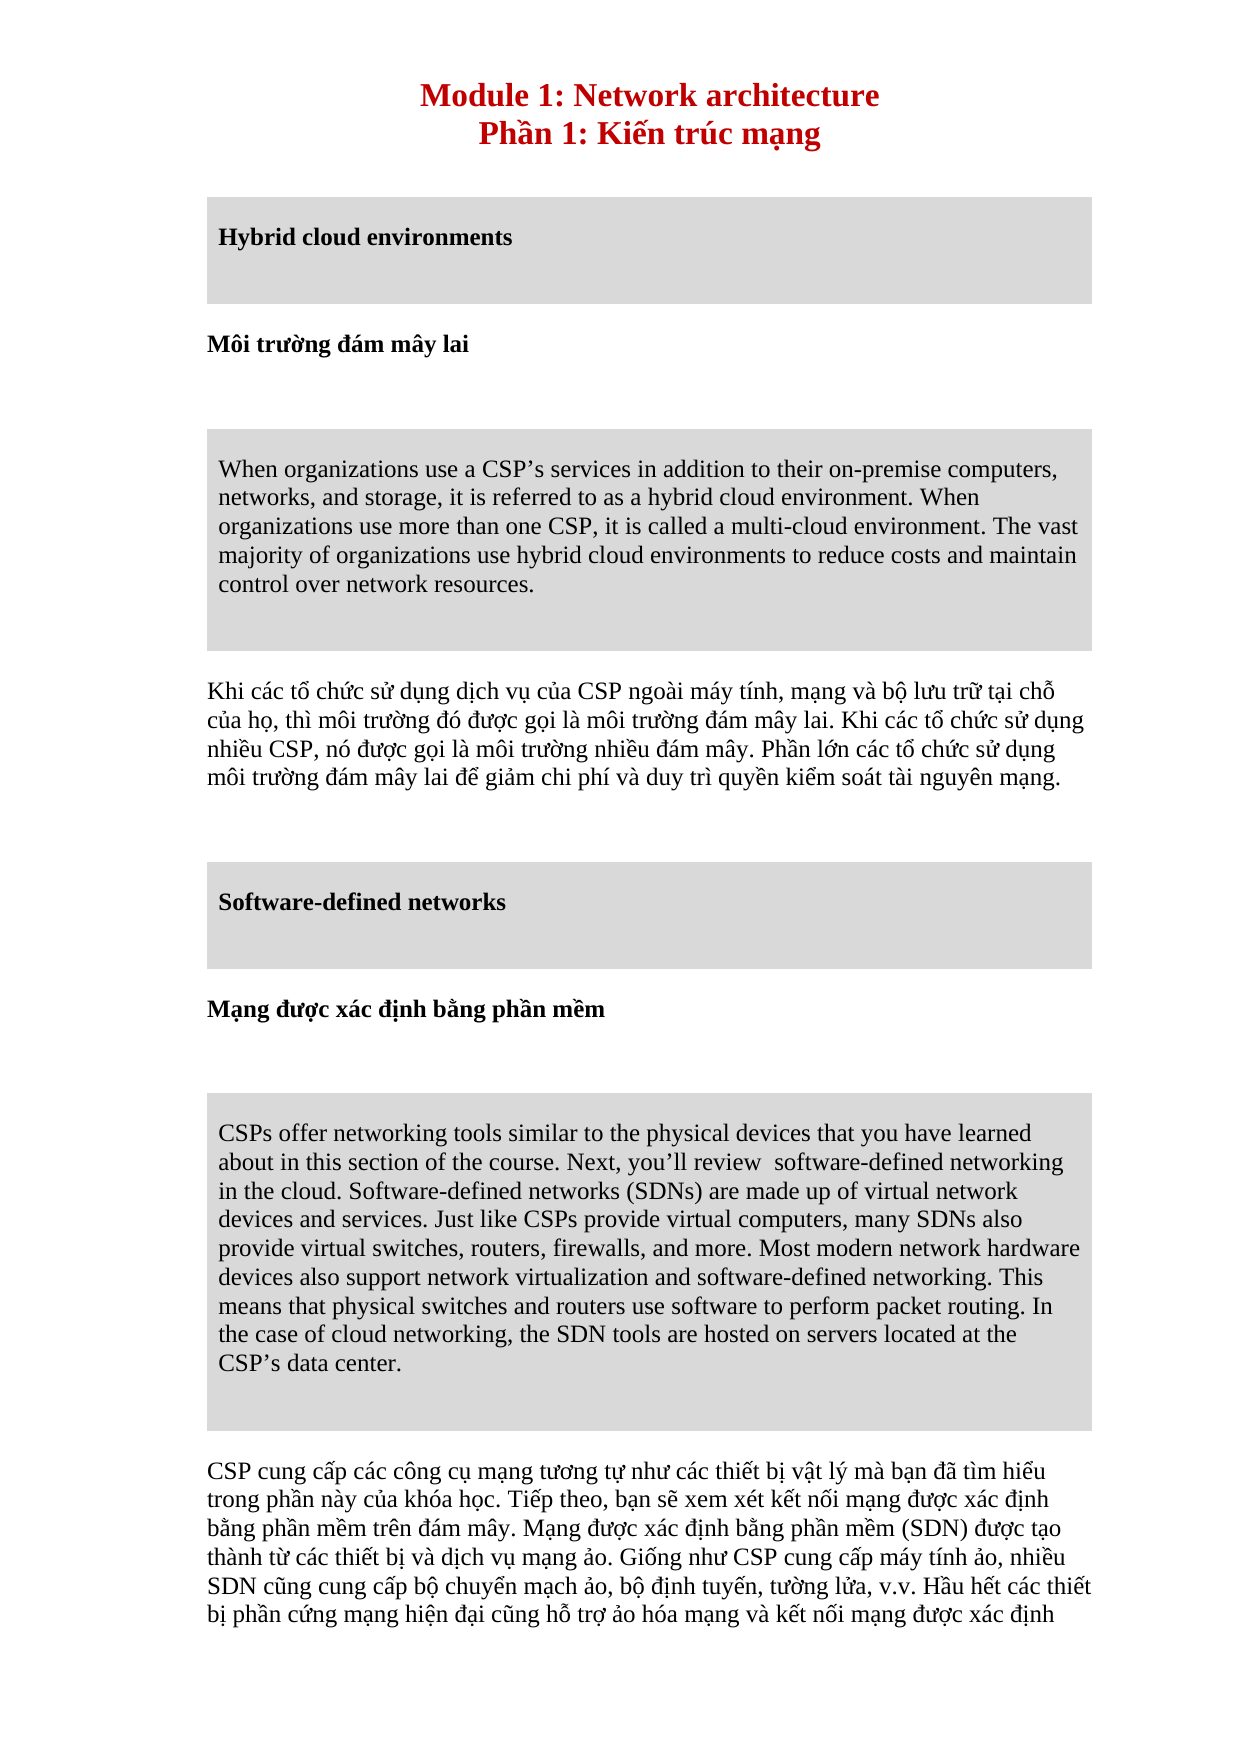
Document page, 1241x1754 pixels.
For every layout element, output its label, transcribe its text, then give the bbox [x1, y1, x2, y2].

text Môi trường đám mây lai [207, 329, 1092, 358]
text Mạng được xác định bằng phần mềm [207, 994, 1092, 1023]
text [207, 1456, 1092, 1628]
table_header When organizations use a CSP’s services in addition to their on-premise computers, networks, and storage, it is referred to as a hybrid cloud environment. When organizations use more than one CSP, it is called a multi-cloud environment. The vast majority of organizations use hybrid cloud environments to reduce costs and maintain control over network resources. [207, 429, 1092, 651]
table_header Hybrid cloud environments [207, 197, 1092, 304]
table_header Software-defined networks [207, 862, 1092, 969]
text Khi các tổ chức sử dụng dịch vụ của CSP ngoài máy tính, mạng và bộ lưu trữ tại chỗ của họ, thì môi trường đó được gọi là môi trường đám mây lai. Khi các tổ chức sử dụng nhiều CSP, nó được gọi là môi trường nhiều đám mây. Phần lớn các tổ chức sử dụng môi trường đám mây lai để giảm chi phí và duy trì quyền kiểm soát tài nguyên mạng. [207, 676, 1092, 791]
table_header CSPs offer networking tools similar to the physical devices that you have learned about in this section of the course. Next, you’ll review software-defined networking in the cloud. Software-defined networks (SDNs) are made up of virtual network devices and services. Just like CSPs provide virtual computers, many SDNs also provide virtual switches, routers, firewalls, and more. Most modern network hardware devices also support network virtualization and software-defined networking. This means that physical switches and routers use software to perform packet routing. In the case of cloud networking, the SDN tools are hosted on servers located at the CSP’s data center. [207, 1093, 1092, 1431]
